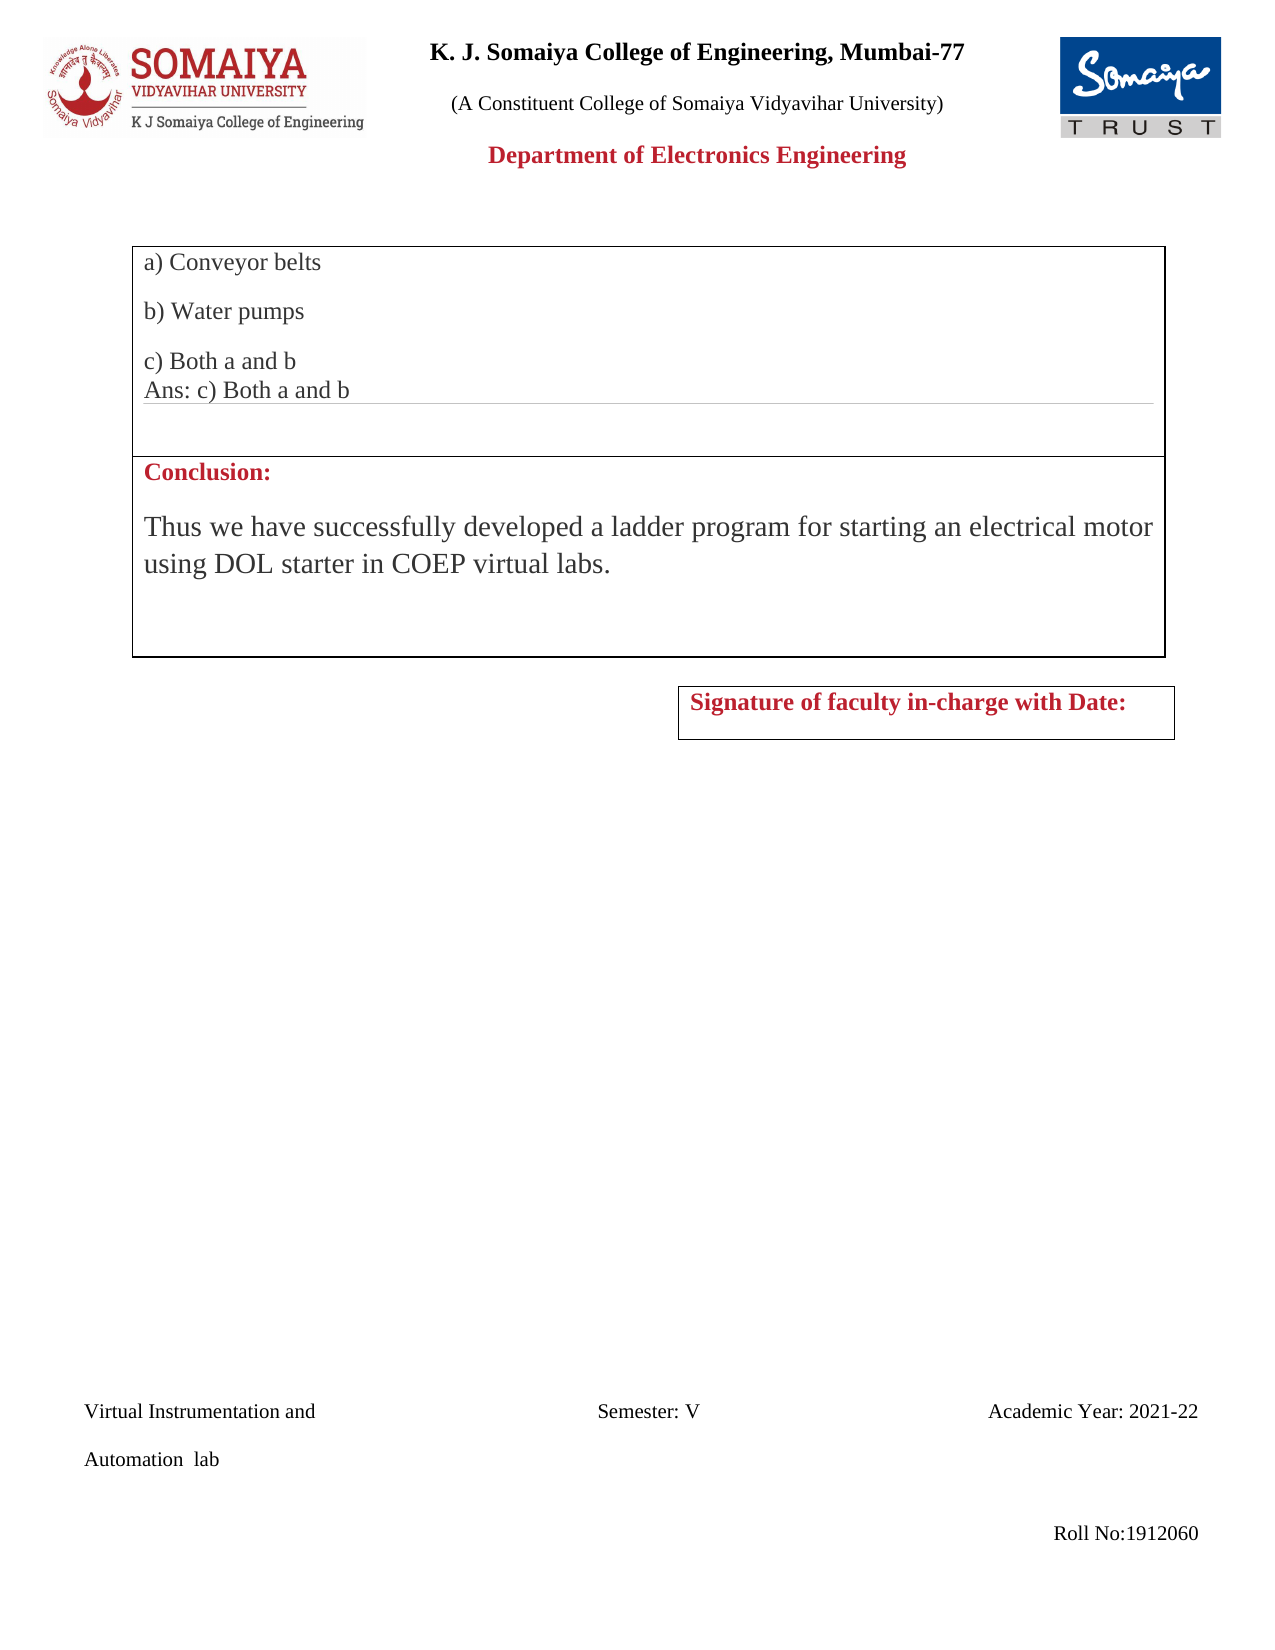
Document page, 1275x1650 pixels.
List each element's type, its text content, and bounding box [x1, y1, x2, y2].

picture [1060, 37, 1222, 138]
table_cell Conclusion: Thus we have successfully developed a ladder program for starting an electrical motor using DOL starter in COEP virtual labs. [133, 457, 1164, 656]
picture [42, 37, 367, 138]
table_header Signature of faculty in-charge with Date: [679, 687, 1174, 739]
